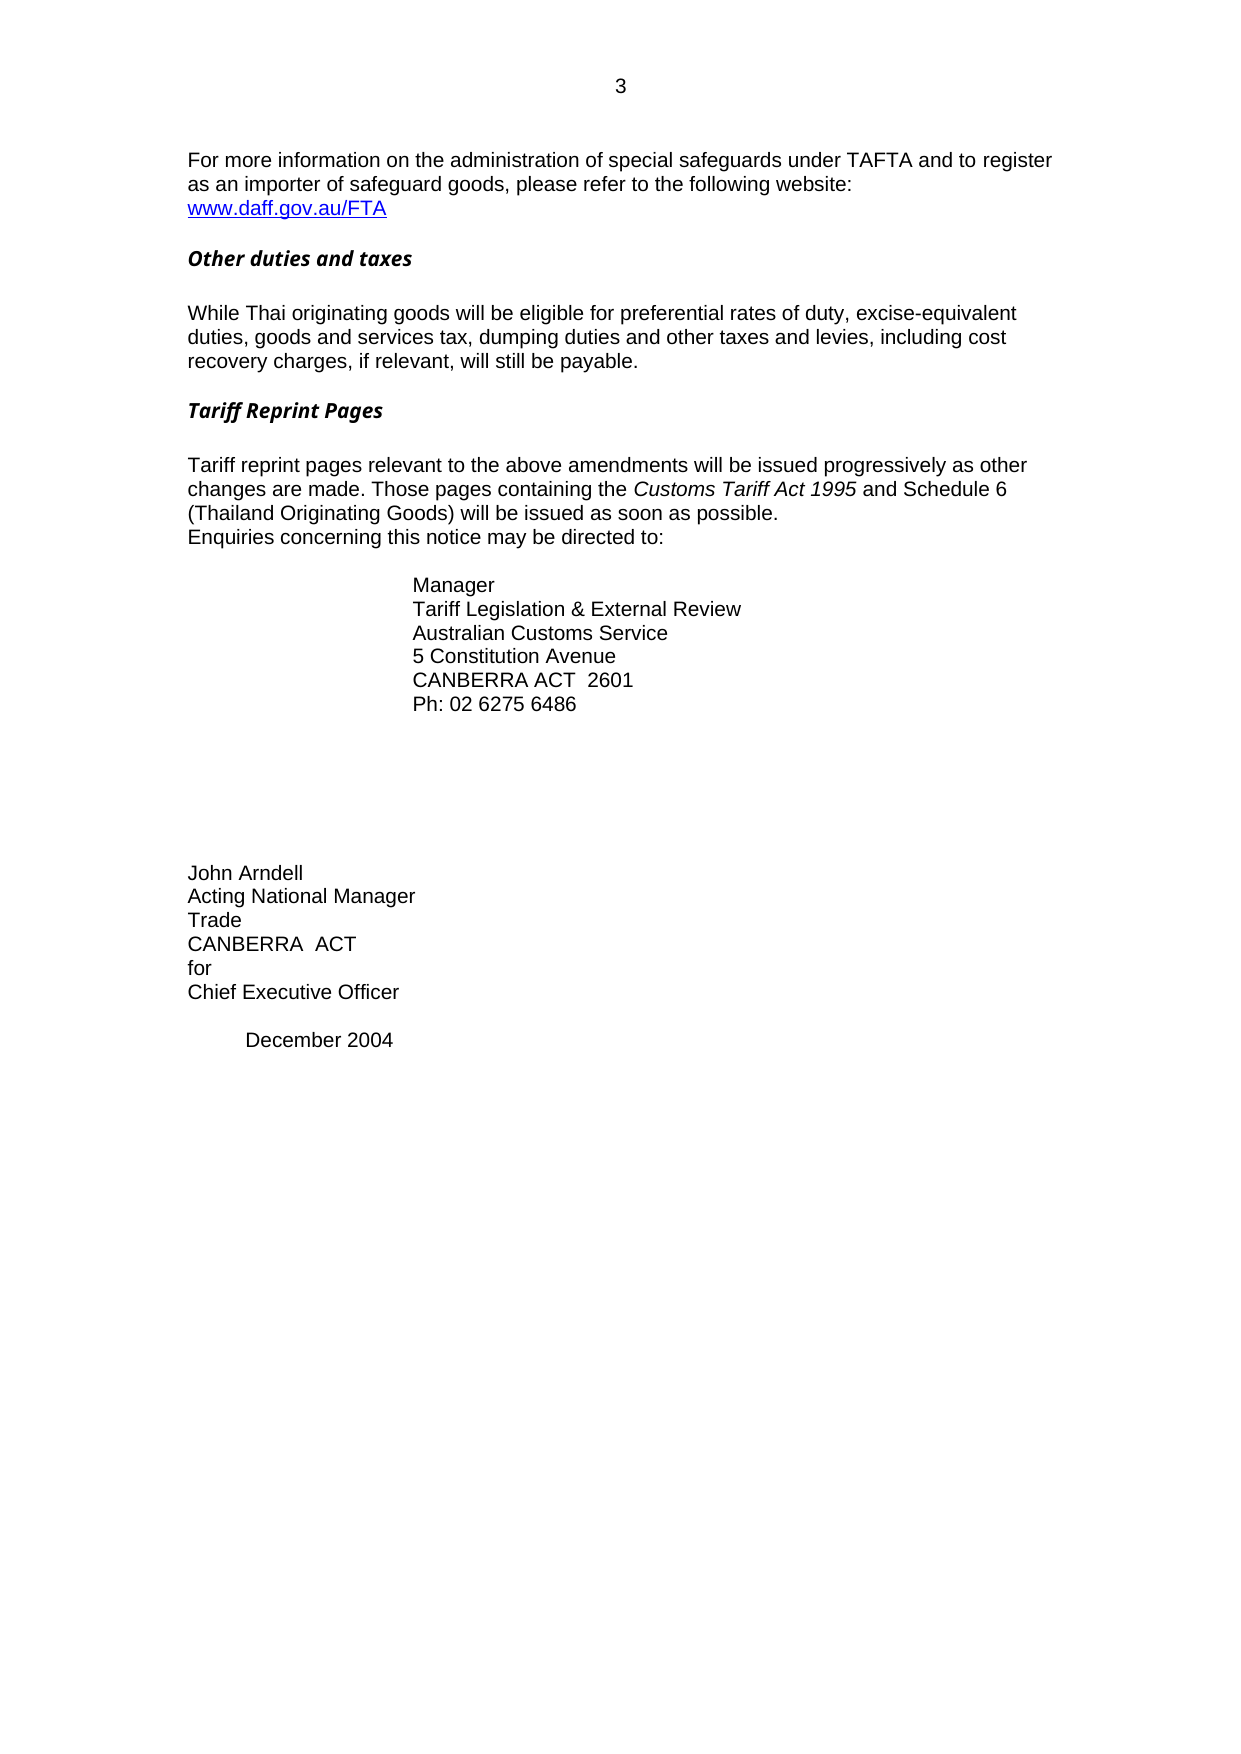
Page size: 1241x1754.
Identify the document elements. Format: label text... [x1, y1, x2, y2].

subtitle Other duties and taxes [187, 244, 1240, 273]
text Ph: 02 6275 6486 [412, 693, 1240, 717]
text Acting National Manager Trade [187, 884, 418, 932]
text 5 Constitution Avenue [412, 644, 1240, 668]
text for [187, 956, 1240, 980]
text CANBERRA ACT 2601 [412, 669, 1240, 693]
subtitle Tariff Reprint Pages [187, 397, 1240, 425]
text CANBERRA ACT [187, 932, 1240, 956]
text For more information on the administration of special safeguards under TAFTA and to register as an importer of safeguard goods, please refer to the following website: www.daff.gov.au/FTA [187, 148, 1053, 220]
text Chief Executive Officer December 2004 [187, 980, 402, 1052]
text John Arndell [187, 860, 1240, 884]
text Tariff Legislation & External Review Australian Customs Service [412, 597, 744, 644]
text Enquiries concerning this notice may be directed to: [187, 525, 1240, 549]
text While Thai originating goods will be eligible for preferential rates of duty, excise-equivalent duties, goods and services tax, dumping duties and other taxes and levies, including cost recovery charges, if relevant, will still be payable. [187, 301, 1021, 372]
text Tariff reprint pages relevant to the above amendments will be issued progressively as other changes are made. Those pages containing the Customs Tariff Act 1995 and Schedule 6 (Thailand Originating Goods) will be issued as soon as possible. [187, 453, 1058, 525]
text Manager [412, 573, 1240, 597]
